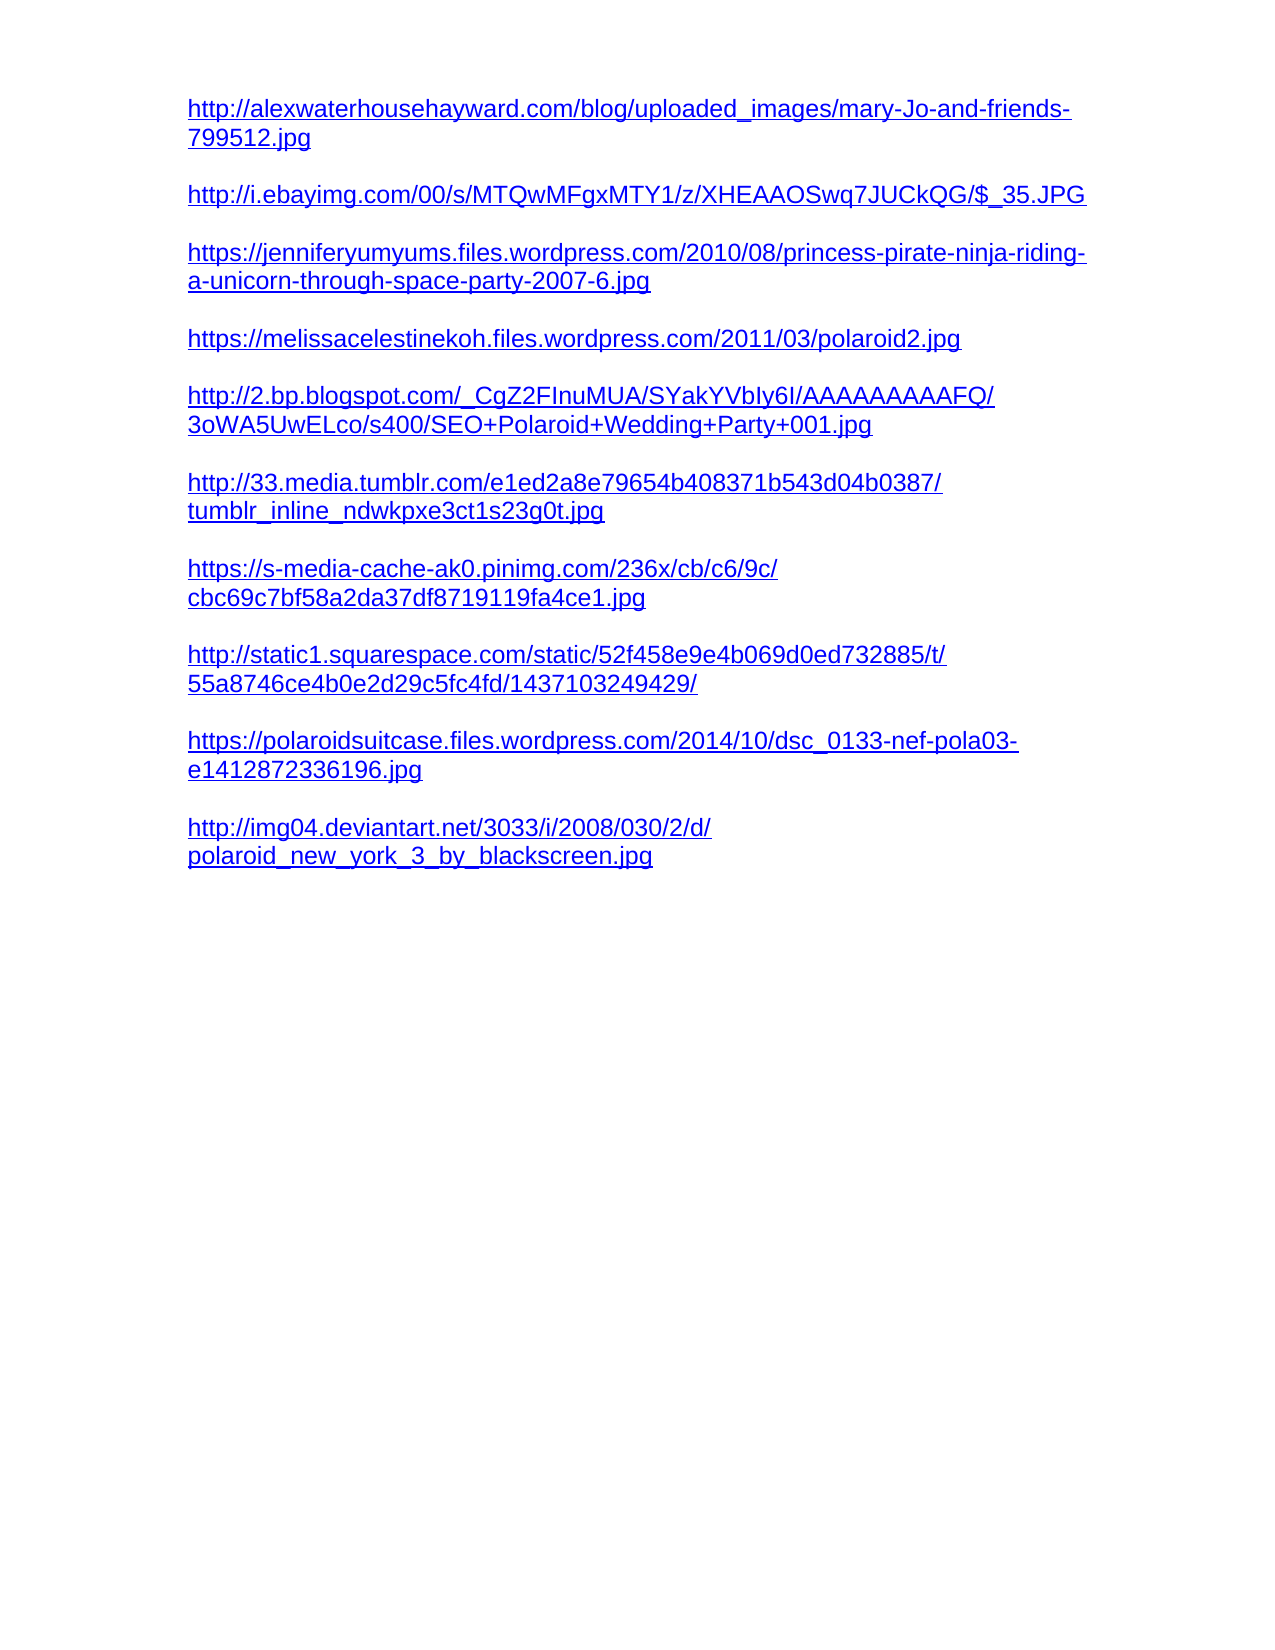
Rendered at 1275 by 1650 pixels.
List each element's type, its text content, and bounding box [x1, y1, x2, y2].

text http://static1.squarespace.com/static/52f458e9e4b069d0ed732885/t/55a8746ce4b0e2d29c5fc4fd/1437103249429/ [187, 640, 1087, 697]
text https://polaroidsuitcase.files.wordpress.com/2014/10/dsc_0133-nef-pola03-e1412872336196.jpg [187, 726, 1087, 784]
text http://img04.deviantart.net/3033/i/2008/030/2/d/polaroid_new_york_3_by_blackscreen.jpg [187, 812, 1087, 870]
text https://melissacelestinekoh.files.wordpress.com/2011/03/polaroid2.jpg [187, 324, 1087, 352]
text http://alexwaterhousehayward.com/blog/uploaded_images/mary-Jo-and-friends-799512.jpg [187, 94, 1087, 151]
text https://s-media-cache-ak0.pinimg.com/236x/cb/c6/9c/cbc69c7bf58a2da37df8719119fa4ce1.jpg [187, 554, 1087, 611]
text http://i.ebayimg.com/00/s/MTQwMFgxMTY1/z/XHEAAOSwq7JUCkQG/$_35.JPG [187, 180, 1087, 205]
text https://jenniferyumyums.files.wordpress.com/2010/08/princess-pirate-ninja-riding-a-unicorn-through-space-party-2007-6.jpg [187, 237, 1087, 263]
text https://jenniferyumyums.files.wordpress.com/2010/08/princess-pirate-ninja-riding-a-unicorn-through-space-party-2007-6.jpg [187, 264, 1087, 295]
text http://33.media.tumblr.com/e1ed2a8e79654b408371b543d04b0387/tumblr_inline_ndwkpxe3ct1s23g0t.jpg [187, 467, 1087, 525]
text http://2.bp.blogspot.com/_CgZ2FInuMUA/SYakYVbIy6I/AAAAAAAAAFQ/3oWA5UwELco/s400/SEO+Polaroid+Wedding+Party+001.jpg [187, 381, 1087, 439]
